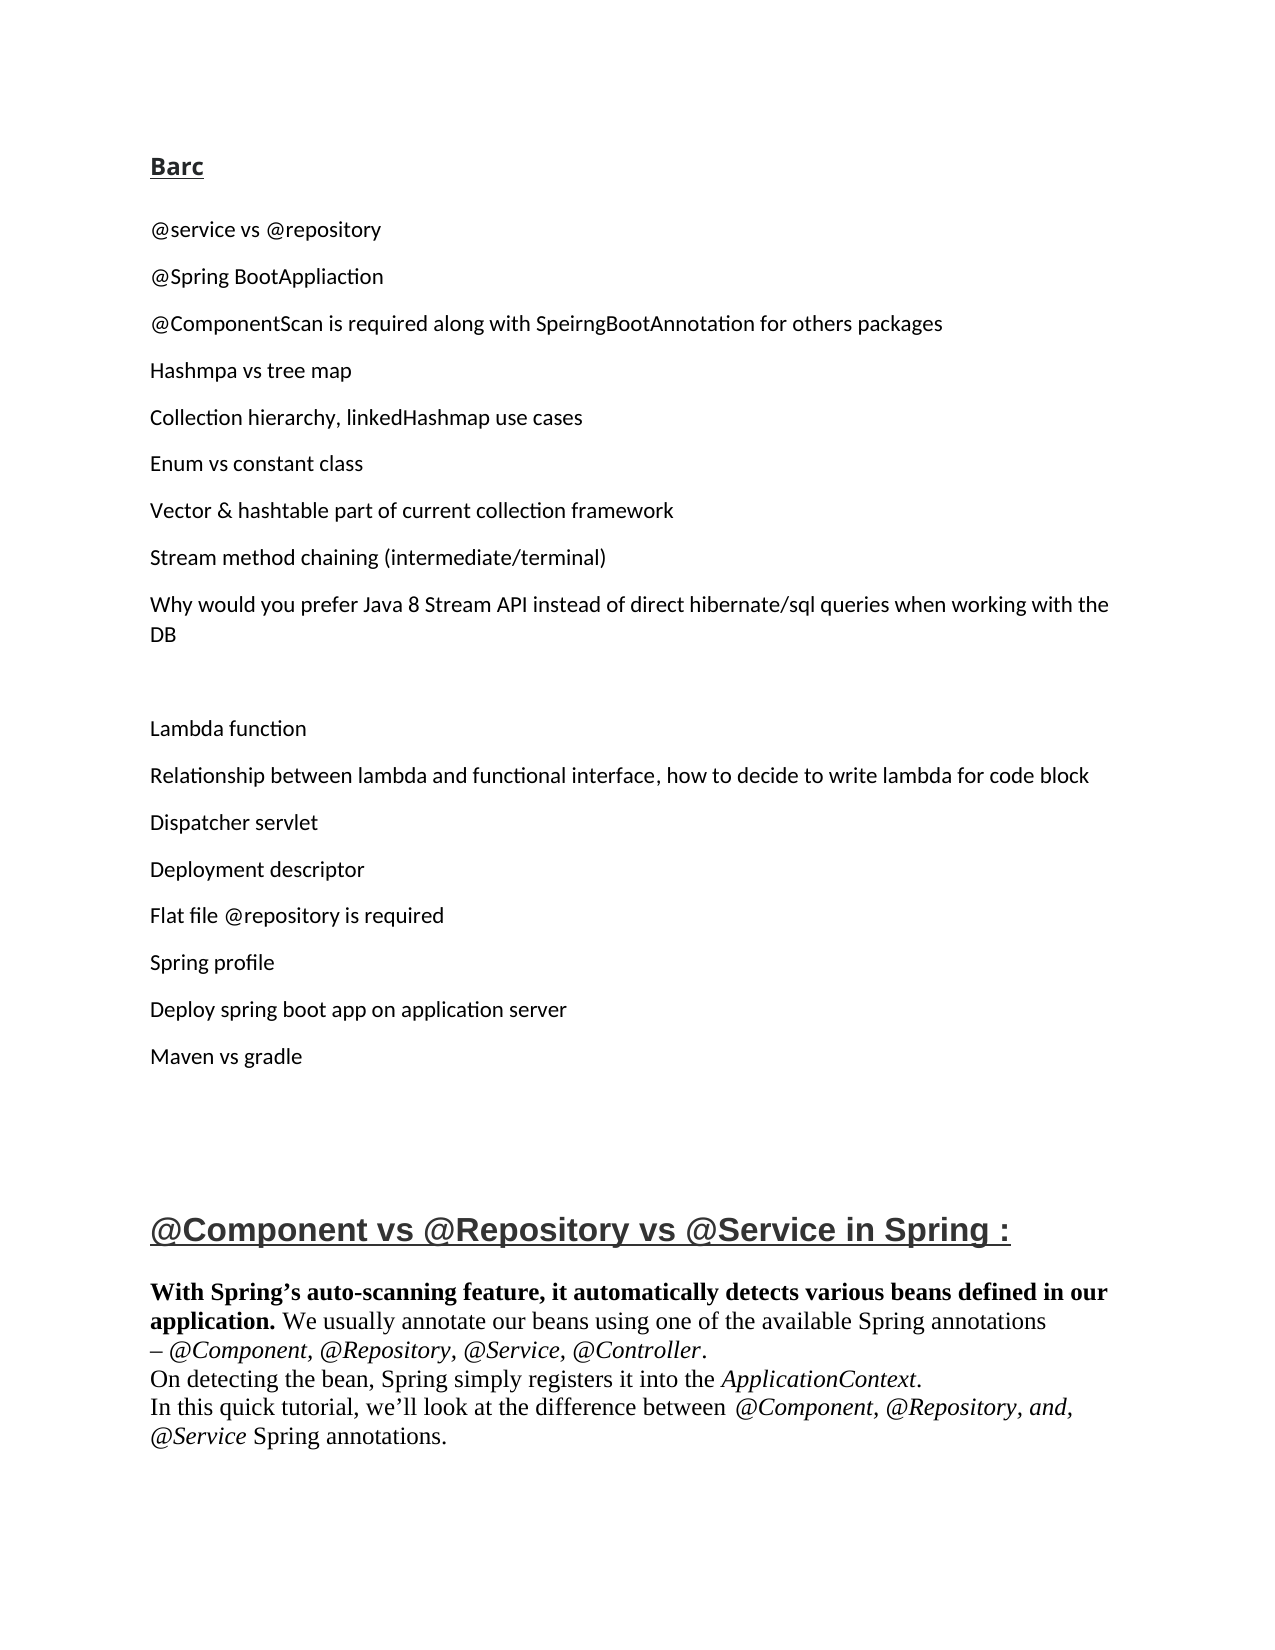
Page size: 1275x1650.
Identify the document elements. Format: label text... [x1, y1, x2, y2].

text Why would you prefer Java 8 Stream API instead of direct hibernate/sql queries when working with the DB [150, 590, 1125, 648]
text @Component vs @Repository vs @Service in Spring : [150, 1211, 1125, 1249]
text Deploy spring boot app on application server [150, 995, 1125, 1023]
text With Spring’s auto-scanning feature, it automatically detects various beans defined in our application. We usually annotate our beans using one of the available Spring annotations – @Component, @Repository, @Service, @Controller. [150, 1277, 1125, 1364]
text Barc [150, 150, 1125, 183]
text Hashmpa vs tree map [150, 356, 1125, 384]
text Dispatcher servlet [150, 808, 1125, 836]
text @service vs @repository [150, 215, 1125, 243]
text @ComponentScan is required along with SpeirngBootAnnotation for others packages [150, 309, 1125, 337]
text In this quick tutorial, we’ll look at the difference between @Component, @Repository, and, @Service Spring annotations. [150, 1392, 1125, 1450]
text Stream method chaining (intermediate/terminal) [150, 543, 1125, 571]
text Spring profile [150, 948, 1125, 977]
text Collection hierarchy, linkedHashmap use cases [150, 403, 1125, 431]
text On detecting the bean, Spring simply registers it into the ApplicationContext. [150, 1364, 1125, 1392]
text Vector & hashtable part of current collection framework [150, 496, 1125, 524]
text Enum vs constant class [150, 449, 1125, 478]
text @Spring BootAppliaction [150, 262, 1125, 290]
text Maven vs gradle [150, 1042, 1125, 1070]
text Flat file @repository is required [150, 902, 1125, 930]
text Lambda function [150, 714, 1125, 742]
text Deployment descriptor [150, 855, 1125, 883]
text Relationship between lambda and functional interface, how to decide to write lambda for code block [150, 761, 1125, 789]
